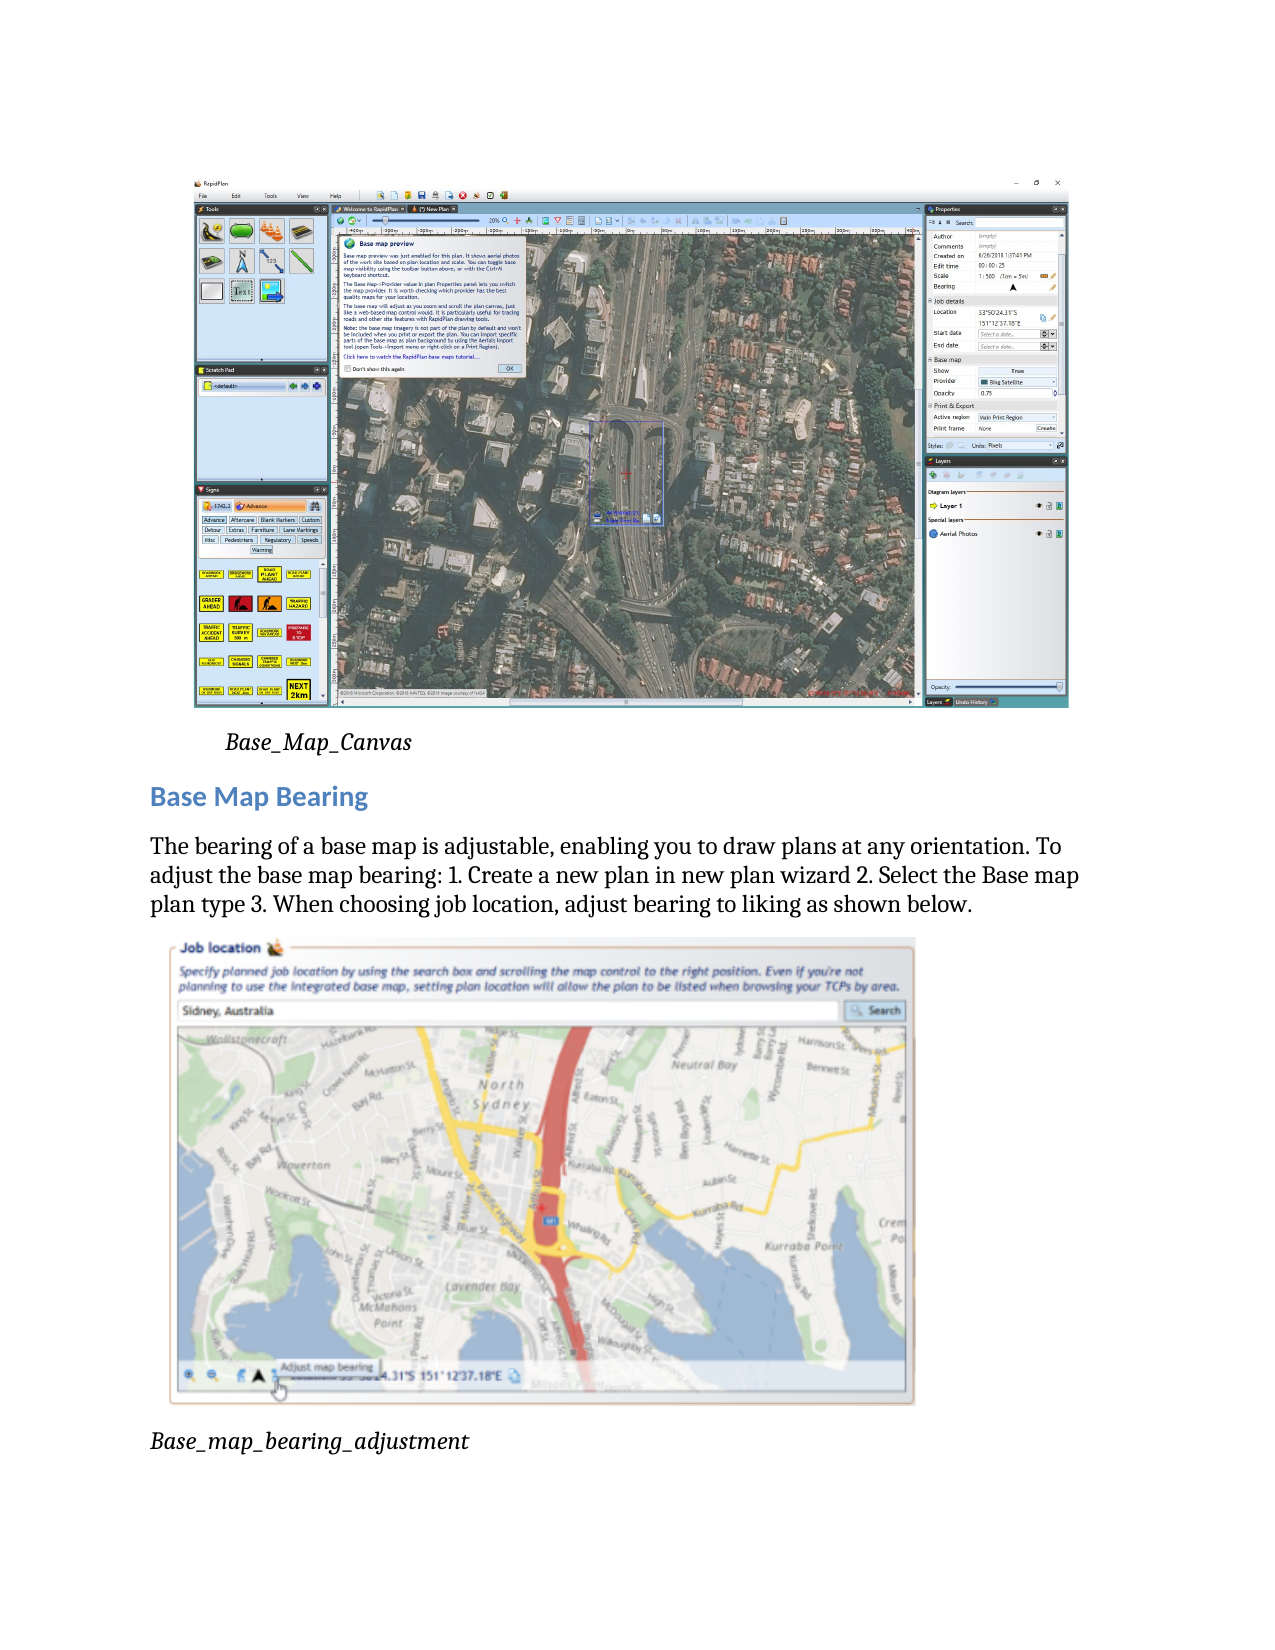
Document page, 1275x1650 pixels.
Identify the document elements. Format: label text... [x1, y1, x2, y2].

text The bearing of a base map is adjustable, enabling you to draw plans at any orientation. To adjust the base map bearing: 1. Create a new plan in new plan wizard 2. Select the Base map plan type 3. When choosing job location, adjust bearing to liking as shown below. [150, 832, 1125, 918]
list Base_Map_Canvas [175, 728, 1125, 757]
picture [193, 178, 1069, 708]
picture [168, 937, 916, 1406]
text Base_map_bearing_adjustment [150, 1427, 1125, 1456]
subtitle Base Map Bearing [150, 778, 1125, 813]
